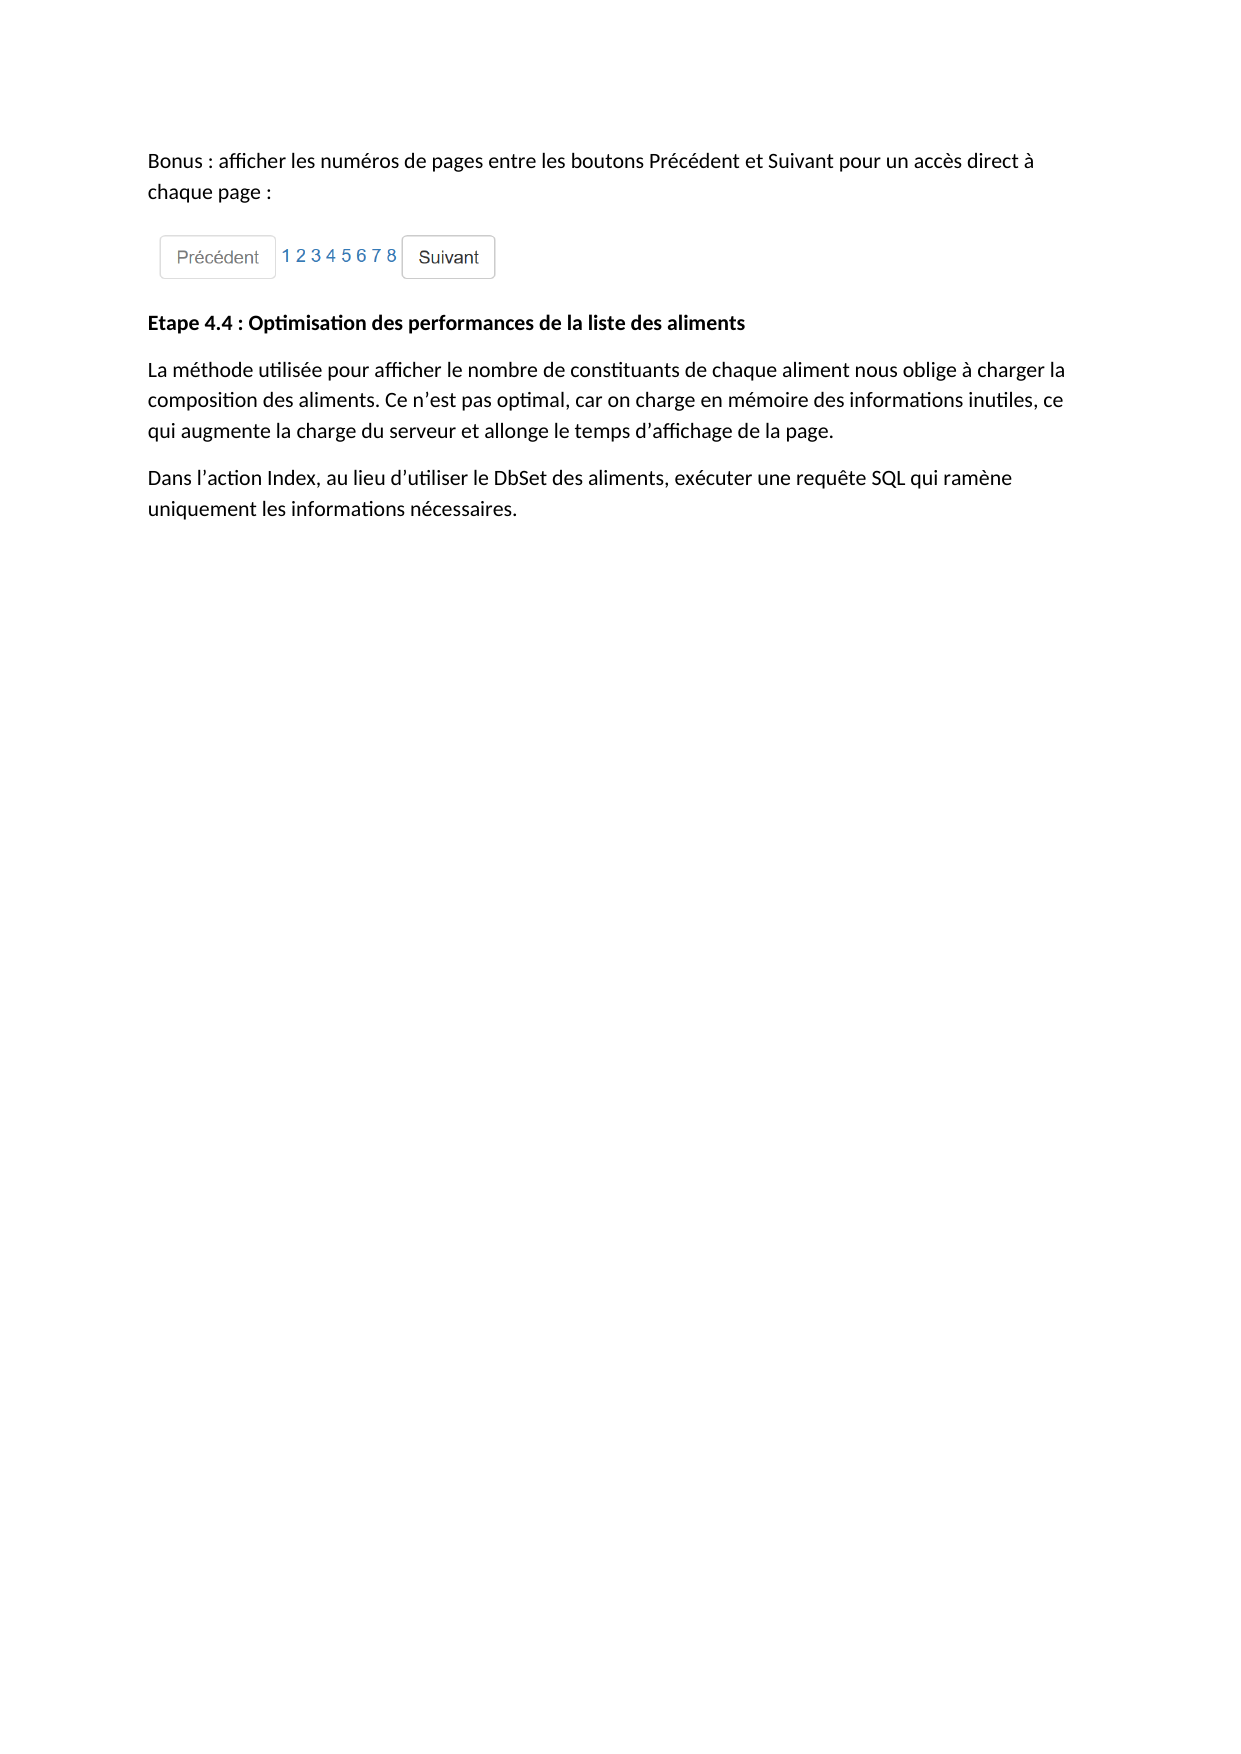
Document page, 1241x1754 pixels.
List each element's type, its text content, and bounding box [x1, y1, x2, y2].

text Etape 4.4 : Optimisation des performances de la liste des aliments [148, 309, 1093, 335]
picture [147, 225, 510, 288]
text La méthode utilisée pour afficher le nombre de constituants de chaque aliment nous oblige à charger la composition des aliments. Ce n’est pas optimal, car on charge en mémoire des informations inutiles, ce qui augmente la charge du serveur et allonge le temps d’affichage de la page. [148, 356, 1093, 444]
text Bonus : afficher les numéros de pages entre les boutons Précédent et Suivant pour un accès direct à chaque page : [148, 148, 1093, 205]
text Dans l’action Index, au lieu d’utiliser le DbSet des aliments, exécuter une requête SQL qui ramène uniquement les informations nécessaires. [148, 464, 1093, 522]
